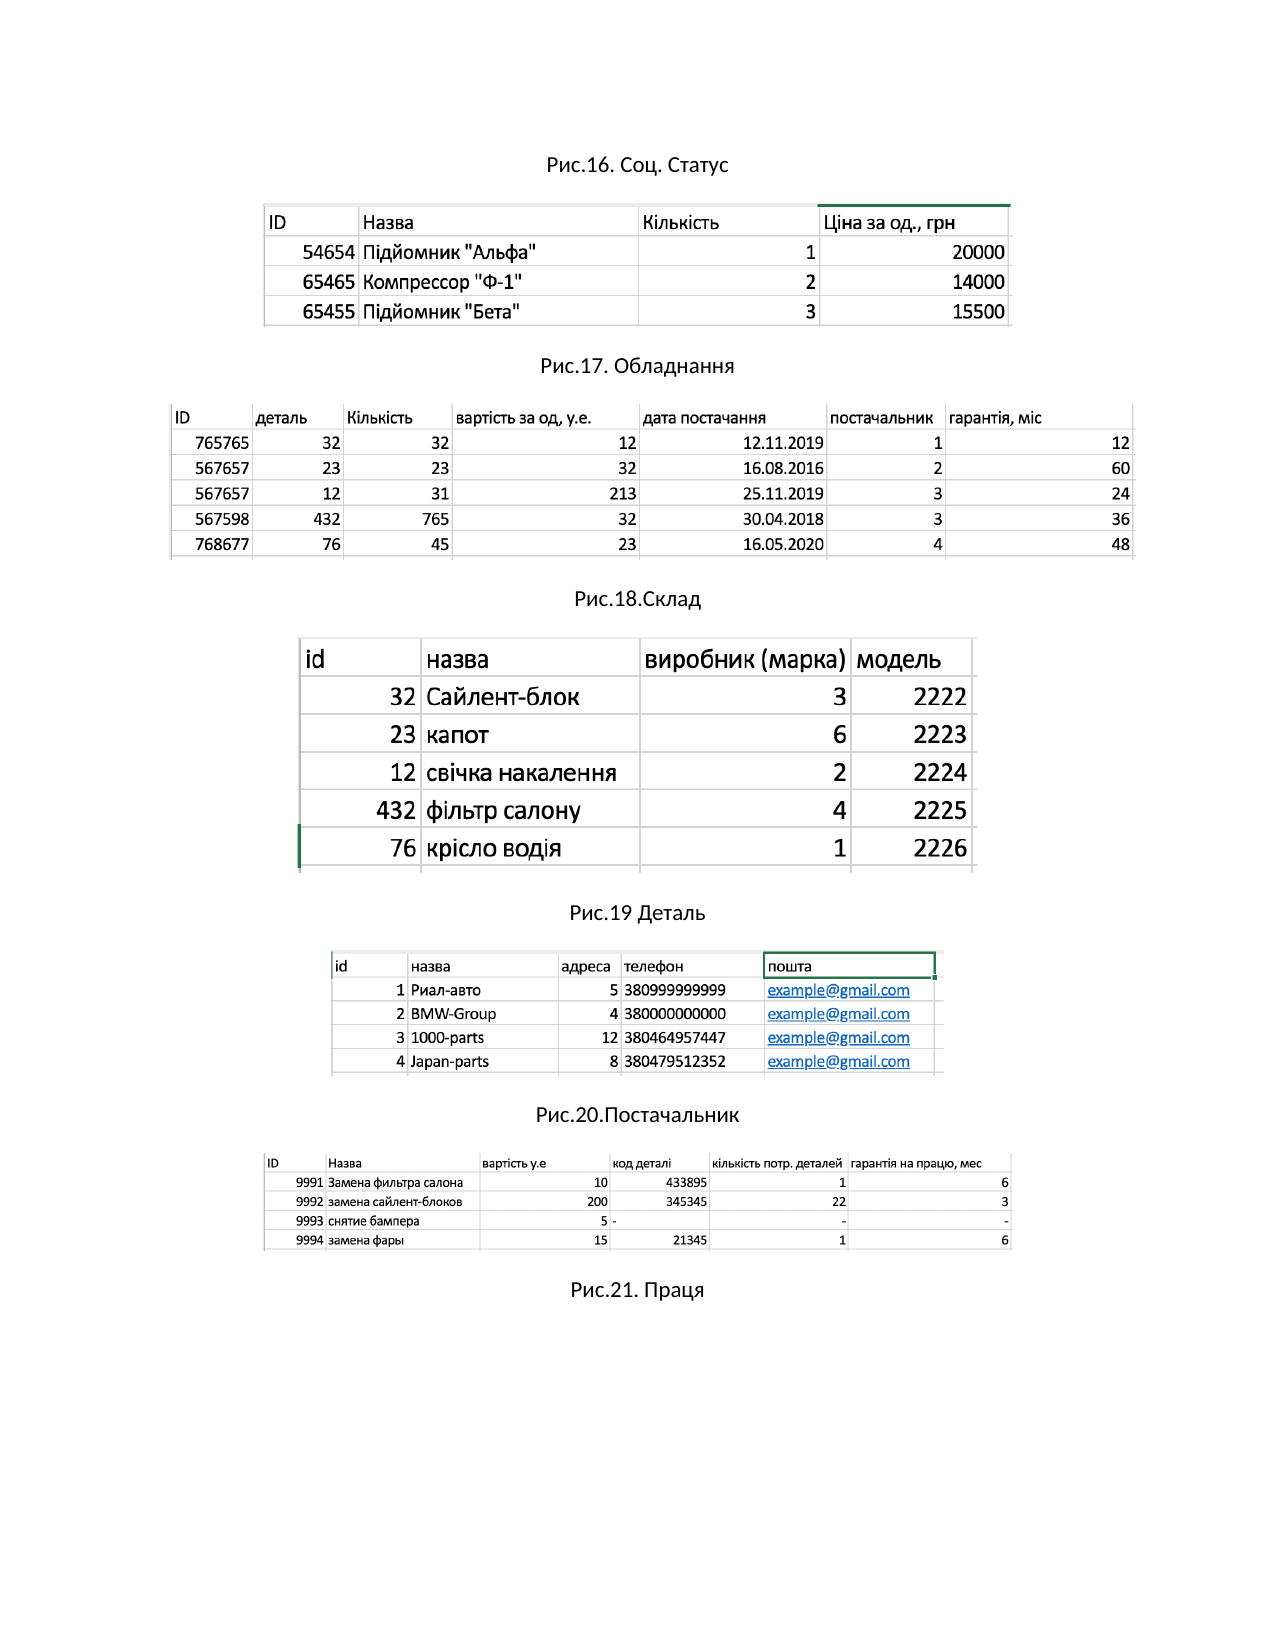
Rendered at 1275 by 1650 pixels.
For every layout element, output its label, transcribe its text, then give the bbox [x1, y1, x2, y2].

text Рис.17. Обладнання [150, 351, 1125, 379]
text Рис.19 Деталь [150, 898, 1125, 926]
text Рис.18.Склад [150, 584, 1125, 613]
text Рис.16. Соц. Статус [150, 150, 1125, 178]
text Рис.20.Постачальник [150, 1101, 1125, 1129]
text Рис.21. Праця [150, 1276, 1125, 1303]
